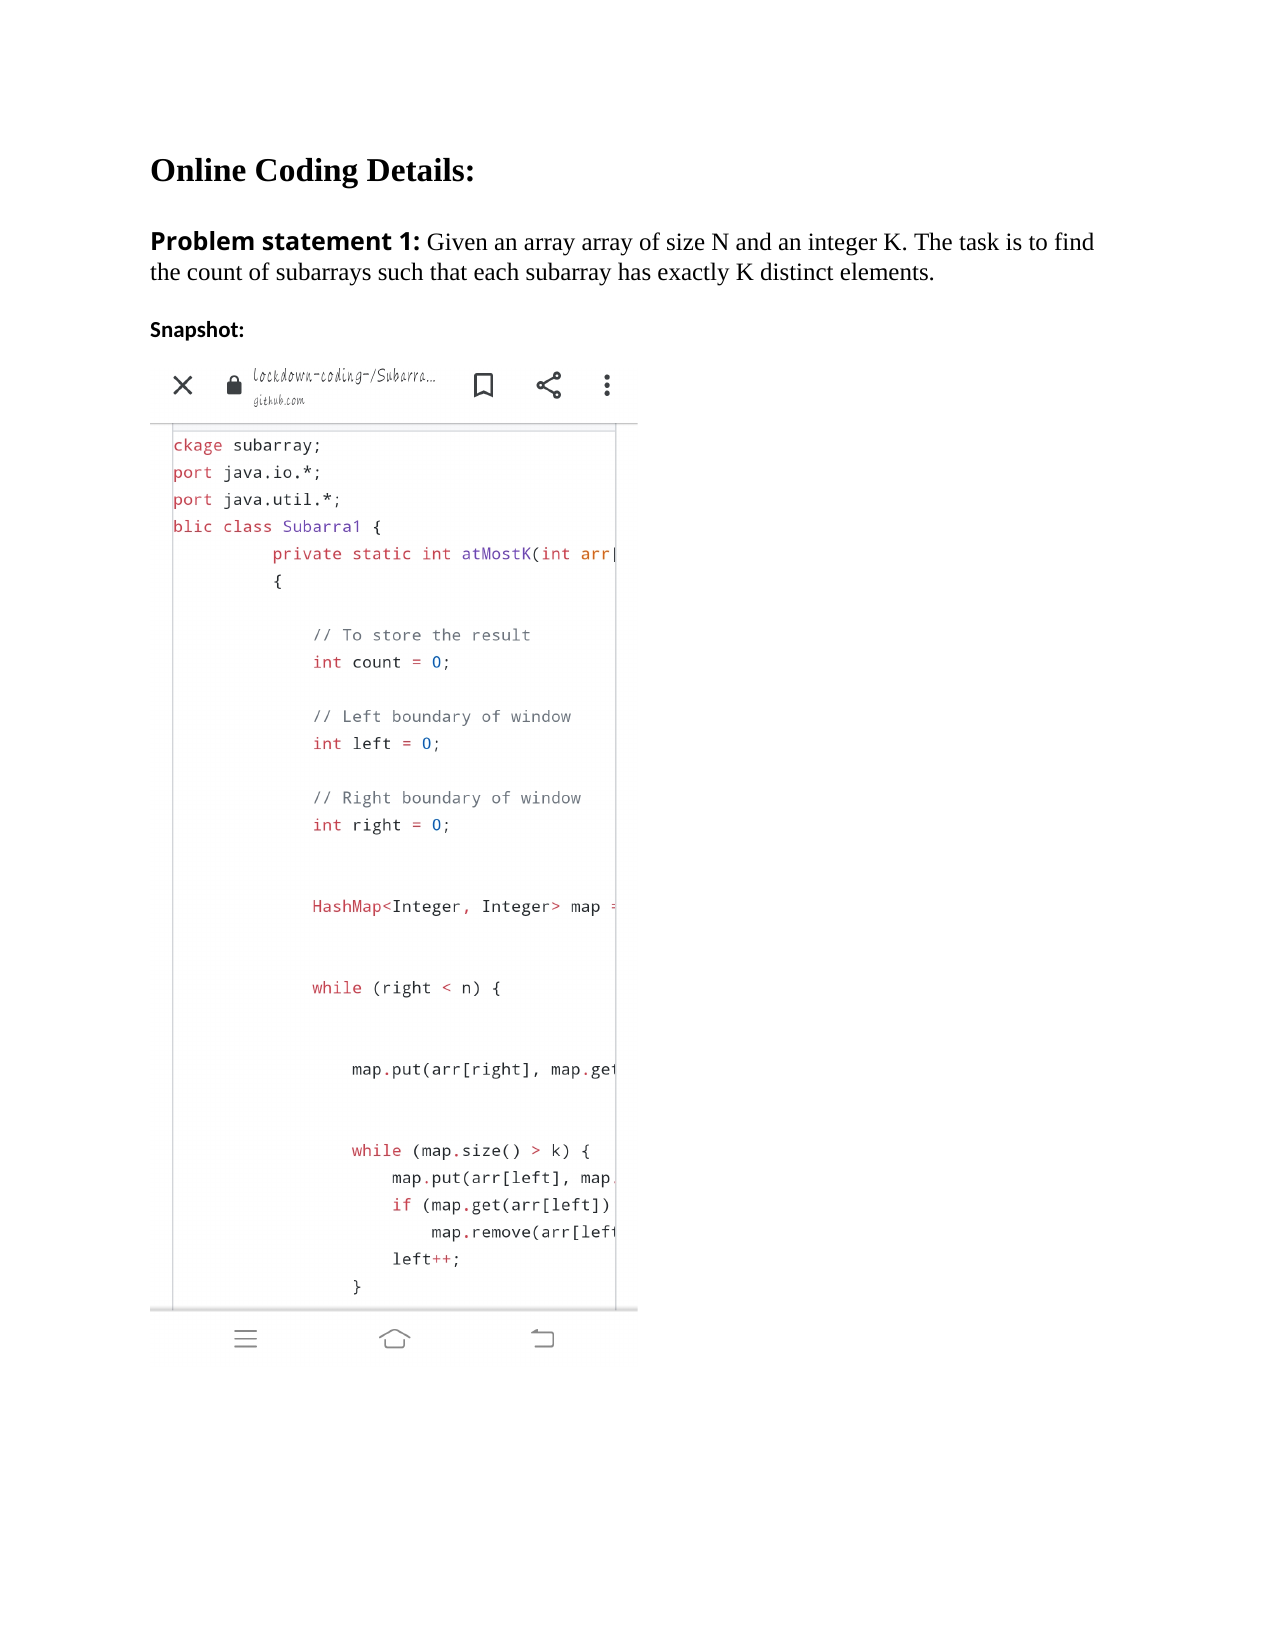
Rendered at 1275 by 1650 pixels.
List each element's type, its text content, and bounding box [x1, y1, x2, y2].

text Problem statement 1: Given an array array of size N and an integer K. The task is to find the count of subarrays such that each subarray has exactly K distinct elements. [150, 223, 1125, 286]
text Snapshot: [150, 315, 1125, 343]
picture [150, 368, 638, 1367]
text Online Coding Details: [150, 150, 1125, 188]
